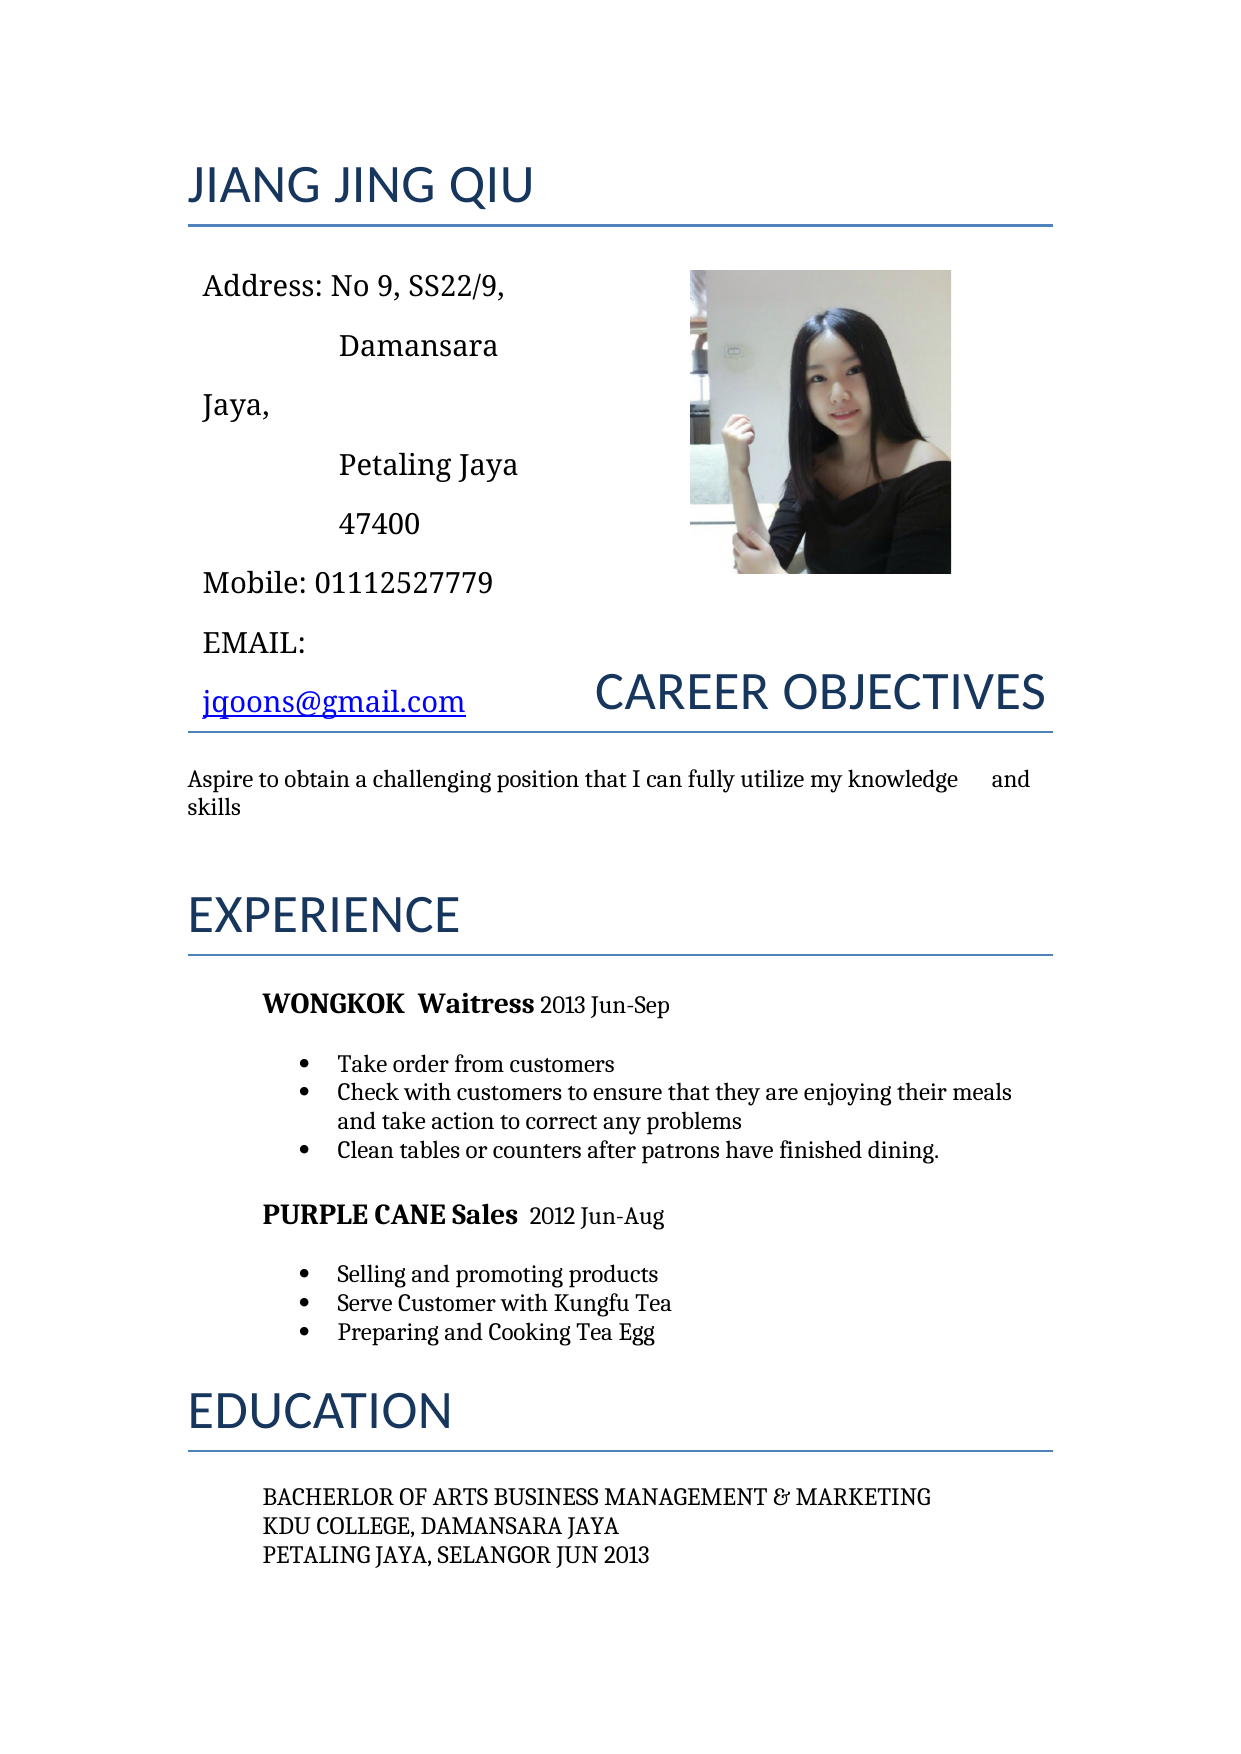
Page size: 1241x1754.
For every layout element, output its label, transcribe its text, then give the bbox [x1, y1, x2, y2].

list Take order from customers [300, 1049, 1053, 1078]
text Aspire to obtain a challenging position that I can fully utilize my knowledge and skills [187, 764, 1053, 822]
title EXPERIENCE [187, 879, 1053, 956]
list PURPLE CANE Sales 2012 Jun-Aug [262, 1198, 1053, 1232]
list Selling and promoting products [300, 1260, 1053, 1289]
picture [690, 270, 952, 574]
title EDUCATION [187, 1375, 1053, 1452]
text BACHERLOR OF ARTS BUSINESS MANAGEMENT & MARKETING [187, 1483, 1053, 1512]
list Check with customers to ensure that they are enjoying their meals and take action to correct any problems [300, 1078, 1053, 1136]
list Preparing and Cooking Tea Egg [300, 1318, 1053, 1347]
title CAREER OBJECTIVES [187, 657, 1053, 733]
text KDU COLLEGE, DAMANSARA JAYA [187, 1512, 1053, 1541]
text PETALING JAYA, SELANGOR JUN 2013 [187, 1541, 1053, 1569]
list WONGKOK Waitress 2013 Jun-Sep [262, 987, 1053, 1021]
list Serve Customer with Kungfu Tea [300, 1289, 1053, 1318]
title JIANG JING QIU [187, 150, 1053, 227]
list Clean tables or counters after patrons have finished dining. [300, 1136, 1053, 1164]
